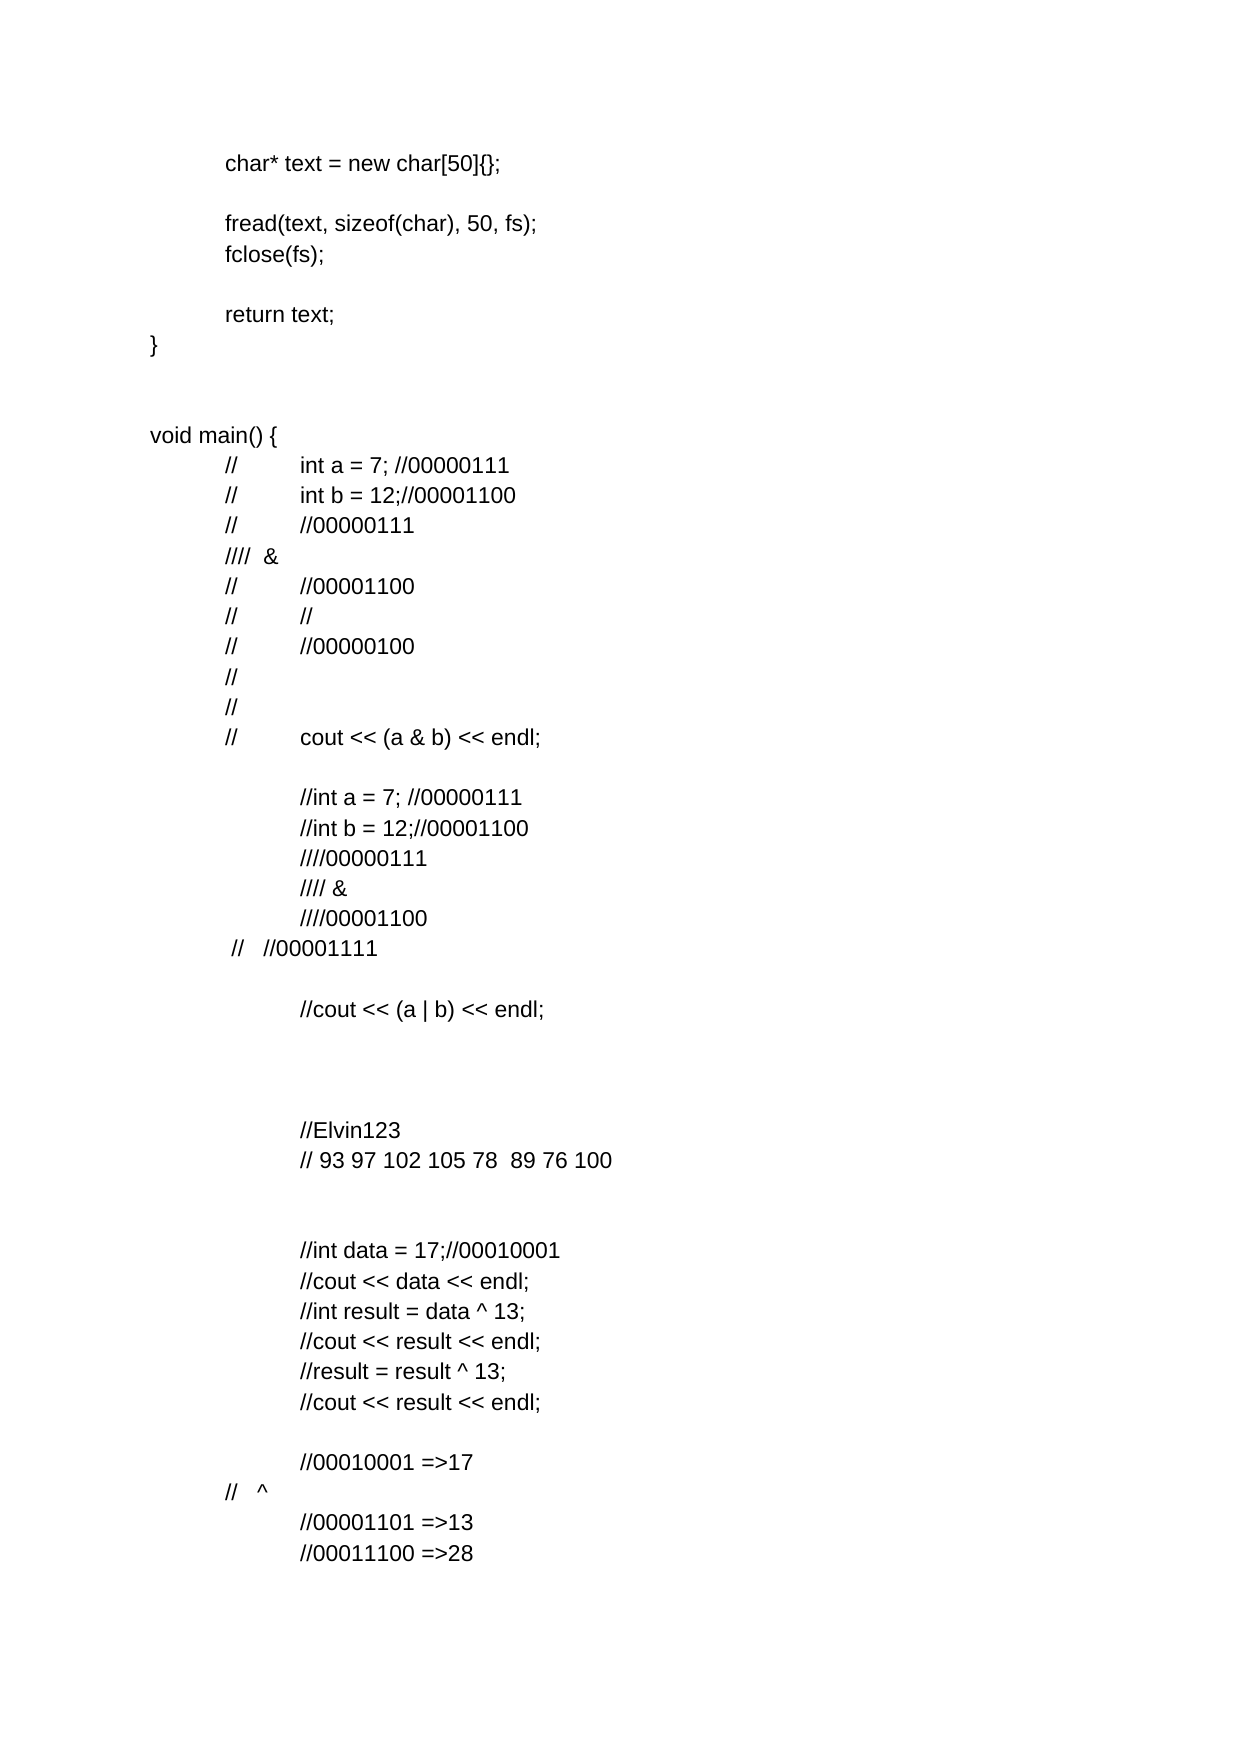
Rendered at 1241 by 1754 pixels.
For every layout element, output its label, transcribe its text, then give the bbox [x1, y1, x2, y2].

text // //00001100 [150, 573, 1090, 599]
text //// & [150, 543, 1090, 569]
text // ^ [150, 1479, 1090, 1506]
text // cout << (a & b) << endl; [150, 724, 1090, 750]
text //int b = 12;//00001100 [150, 814, 1090, 841]
text // int b = 12;//00001100 [150, 482, 1090, 509]
text // //00000100 [150, 633, 1090, 660]
text ////00001100 [150, 905, 1090, 932]
text //00011100 =>28 [150, 1539, 1090, 1566]
text //cout << (a | b) << endl; [150, 996, 1090, 1022]
text //result = result ^ 13; [150, 1358, 1090, 1385]
text // [150, 694, 1090, 720]
text //int result = data ^ 13; [150, 1298, 1090, 1324]
text // // [150, 603, 1090, 629]
text // //00000111 [150, 512, 1090, 539]
text fclose(fs); [150, 241, 1090, 267]
text // int a = 7; //00000111 [150, 452, 1090, 478]
text return text; [150, 301, 1090, 327]
text // [150, 663, 1090, 690]
text void main() { [150, 422, 1090, 448]
text //cout << data << endl; [150, 1268, 1090, 1294]
text fread(text, sizeof(char), 50, fs); [150, 210, 1090, 237]
text // //00001111 [150, 935, 1090, 962]
text //00001101 =>13 [150, 1509, 1090, 1536]
text //// & [150, 875, 1090, 901]
text ////00000111 [150, 845, 1090, 871]
text //00010001 =>17 [150, 1449, 1090, 1475]
text // 93 97 102 105 78 89 76 100 [150, 1147, 1090, 1173]
text //cout << result << endl; [150, 1388, 1090, 1415]
text char* text = new char[50]{}; [150, 150, 1090, 176]
text } [150, 331, 1090, 358]
text //int data = 17;//00010001 [150, 1237, 1090, 1264]
text //Elvin123 [150, 1117, 1090, 1143]
text //int a = 7; //00000111 [150, 784, 1090, 811]
text //cout << result << endl; [150, 1328, 1090, 1354]
